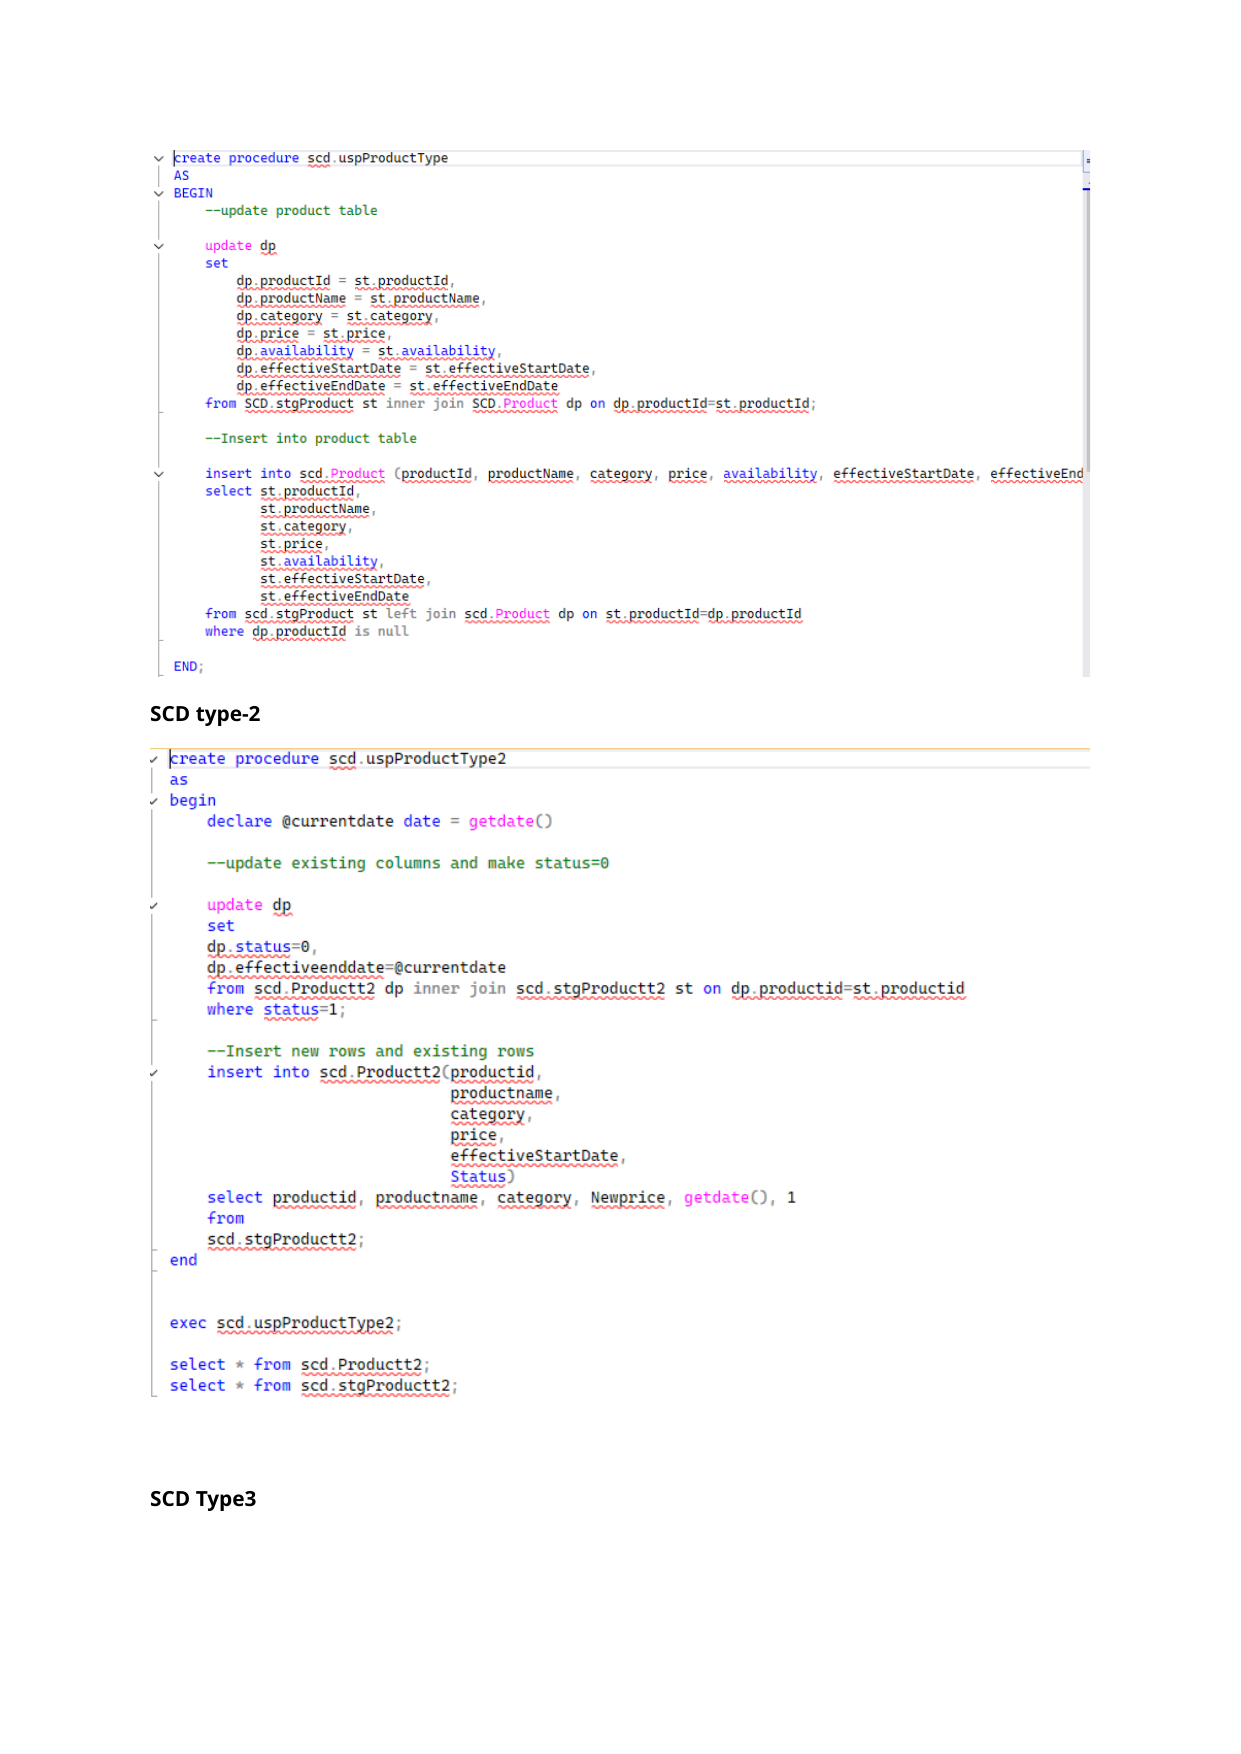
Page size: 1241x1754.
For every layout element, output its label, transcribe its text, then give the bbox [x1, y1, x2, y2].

text SCD type-2 [150, 699, 1090, 727]
picture [150, 150, 1091, 677]
picture [150, 748, 1091, 1413]
text SCD Type3 [150, 1484, 1090, 1512]
